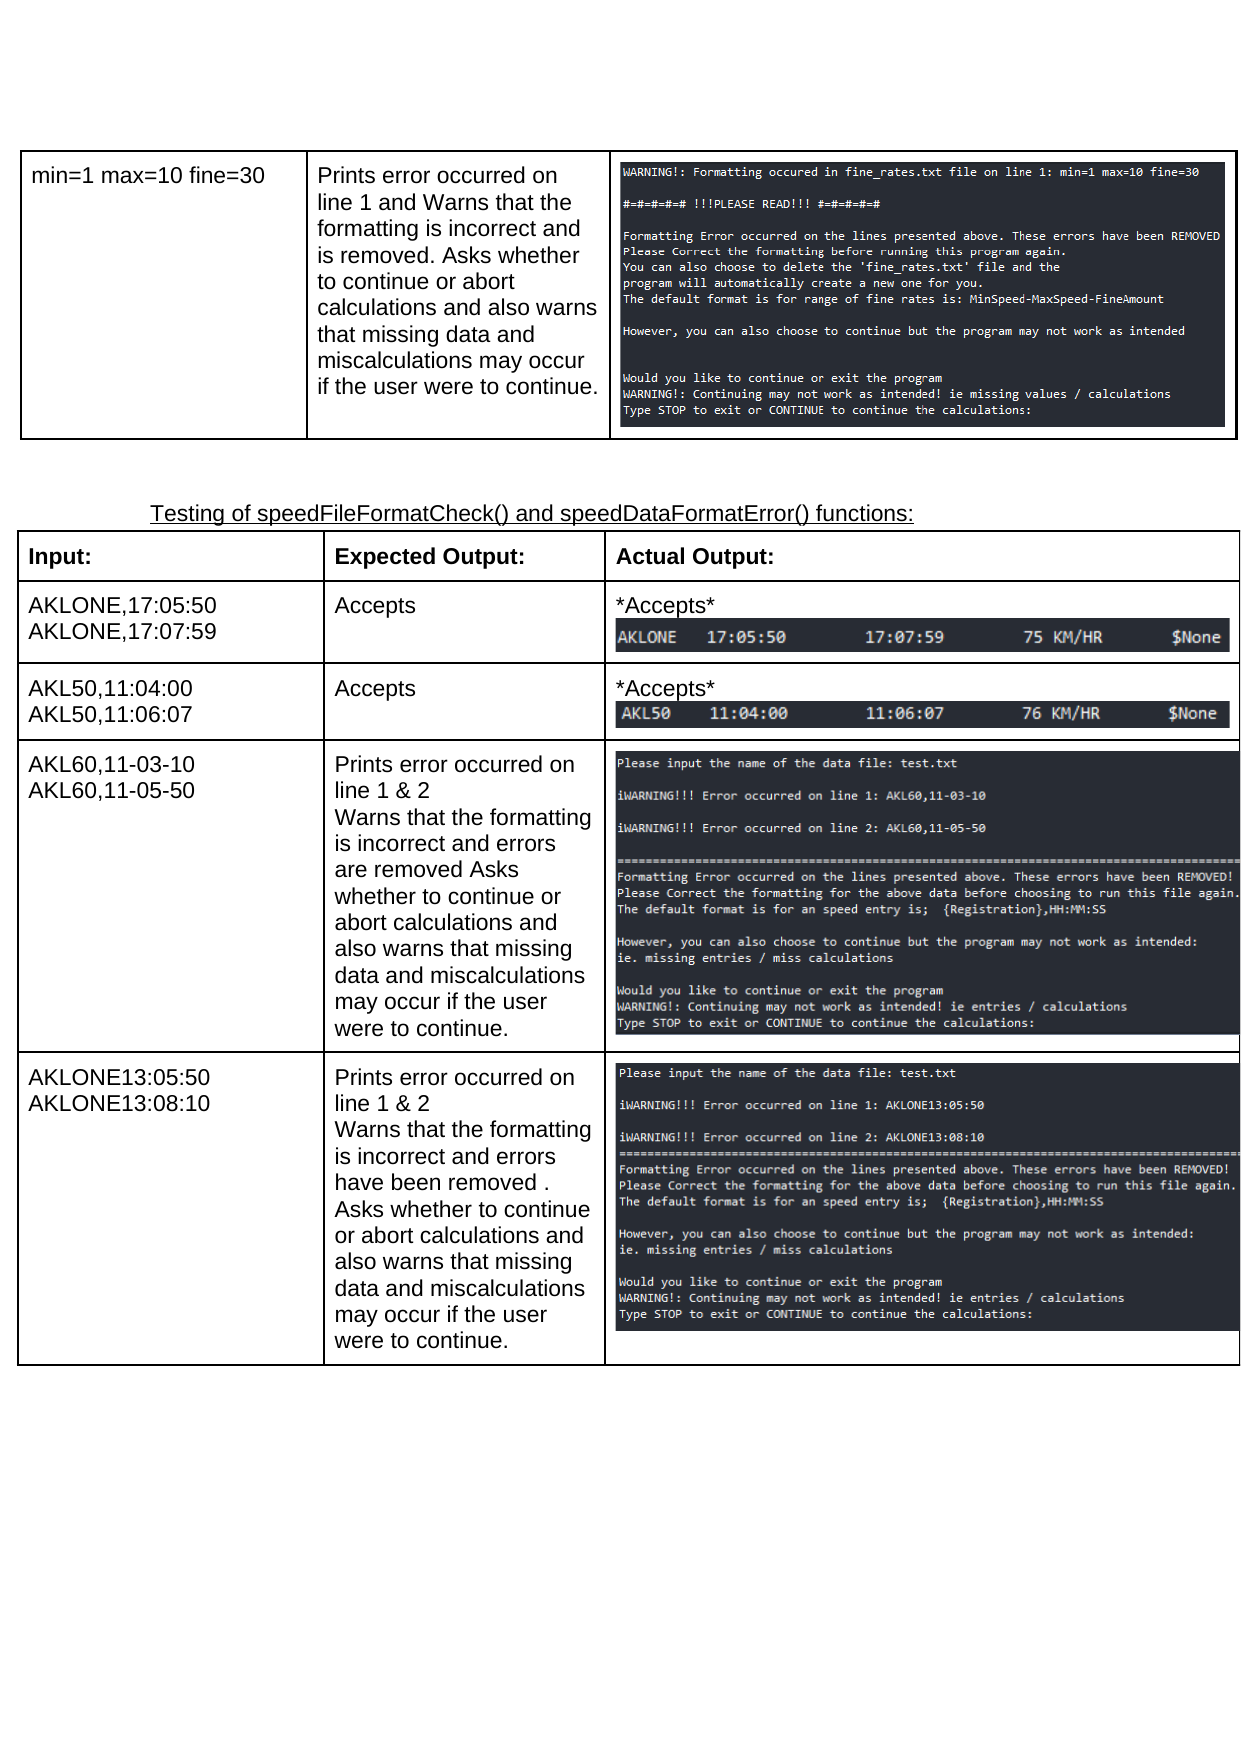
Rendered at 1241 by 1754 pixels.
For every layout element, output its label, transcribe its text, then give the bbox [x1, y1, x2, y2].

table_cell AKLONE13:05:50 AKLONE13:08:10 [19, 1053, 323, 1364]
table_header Input: [19, 532, 323, 579]
table_cell Prints error occurred on line 1 & 2 Warns that the formatting is incorrect and errors are removed Asks whether to continue or abort calculations and also warns that missing data and miscalculations may occur if the user were to continue. [325, 741, 604, 1051]
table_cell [308, 152, 609, 437]
table_cell AKL50,11:04:00 AKL50,11:06:07 [19, 664, 323, 738]
table_cell *Accepts* [606, 582, 1239, 662]
table_cell [606, 1053, 1239, 1364]
picture [615, 1063, 1241, 1331]
table_cell Accepts [325, 582, 604, 662]
picture [620, 162, 1225, 427]
text Testing of speedFileFormatCheck() and speedDataFormatError() functions: [150, 500, 1090, 526]
table_cell min=1 max=10 fine=30 [22, 152, 306, 437]
table_header Actual Output: [606, 532, 1239, 579]
table_header Expected Output: [325, 532, 604, 579]
table_cell AKL60,11-03-10 AKL60,11-05-50 [19, 741, 323, 1051]
table_cell AKLONE,17:05:50 AKLONE,17:07:59 [19, 582, 323, 662]
table_cell *Accepts* [606, 664, 1239, 738]
picture [615, 751, 1241, 1035]
picture [615, 618, 1230, 652]
table_cell [611, 152, 1235, 437]
table_cell [606, 741, 1239, 1051]
table_cell Accepts [325, 664, 604, 738]
picture [615, 701, 1230, 728]
